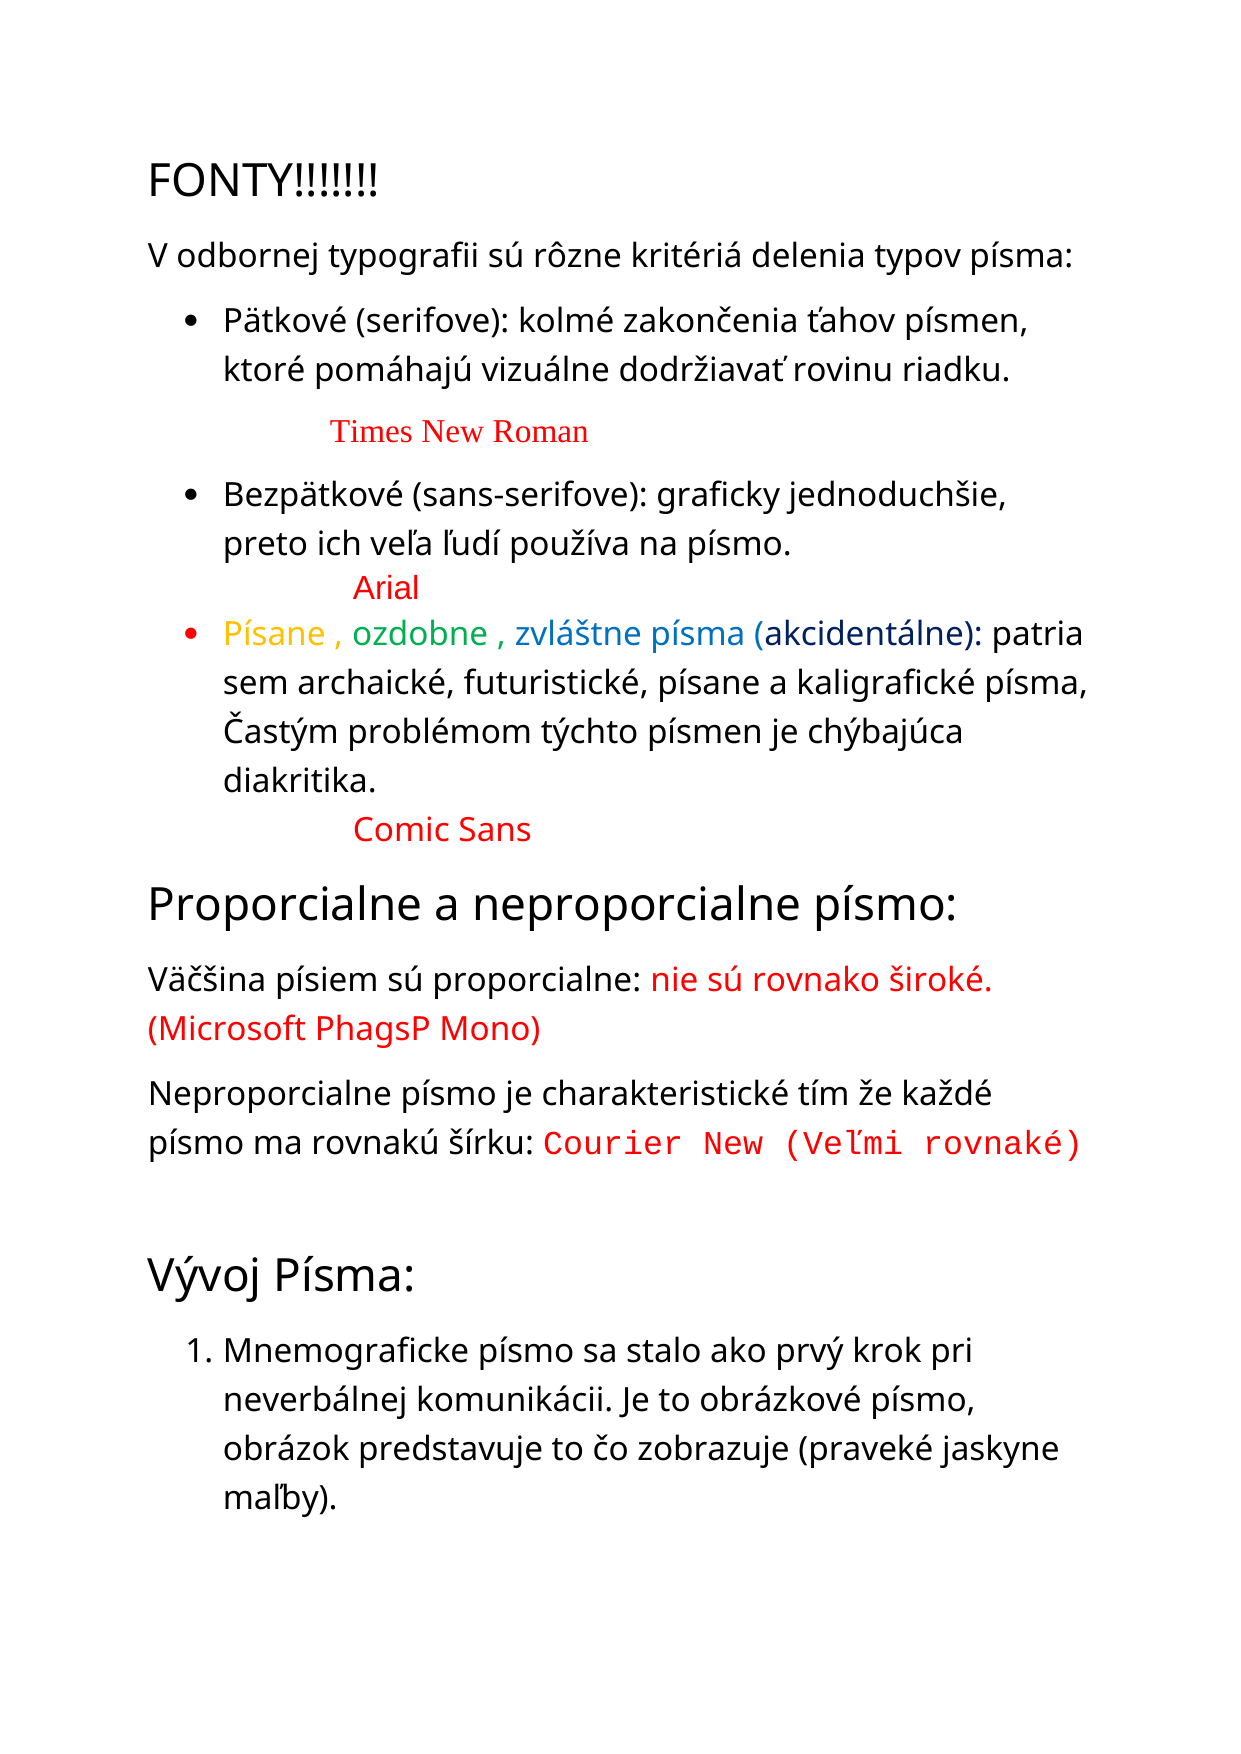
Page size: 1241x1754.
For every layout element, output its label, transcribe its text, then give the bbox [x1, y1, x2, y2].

text Neproporcialne písmo je charakteristické tím že každé písmo ma rovnakú šírku: Courier New (Veľmi rovnaké) [148, 1070, 1093, 1165]
text Proporcialne a neproporcialne písmo: [148, 872, 1093, 934]
text V odbornej typografii sú rôzne kritériá delenia typov písma: [148, 232, 1093, 277]
list Písane , ozdobne , zvláštne písma (akcidentálne): patria sem archaické, futuristické, písane a kaligrafické písma, [185, 610, 1093, 704]
text Vývoj Písma: [148, 1243, 1093, 1305]
text Times New Roman [148, 412, 1093, 450]
text Väčšina písiem sú proporcialne: nie sú rovnako široké. (Microsoft PhagsP Mono) [148, 956, 1093, 1050]
list Bezpätkové (sans-serifove): graficky jednoduchšie, preto ich veľa ľudí používa na písmo. [185, 470, 1093, 565]
list Mnemograficke písmo sa stalo ako prvý krok pri neverbálnej komunikácii. Je to obrázkové písmo, obrázok predstavuje to čo zobrazuje (praveké jaskyne maľby). [185, 1327, 1093, 1519]
list Pätkové (serifove): kolmé zakončenia ťahov písmen, ktoré pomáhajú vizuálne dodržiavať rovinu riadku. [185, 297, 1093, 392]
list Arial [223, 568, 1093, 607]
list Comic Sans [223, 806, 1093, 851]
list Častým problémom týchto písmen je chýbajúca diakritika. [223, 708, 1093, 802]
text FONTY!!!!!!! [148, 148, 1093, 210]
